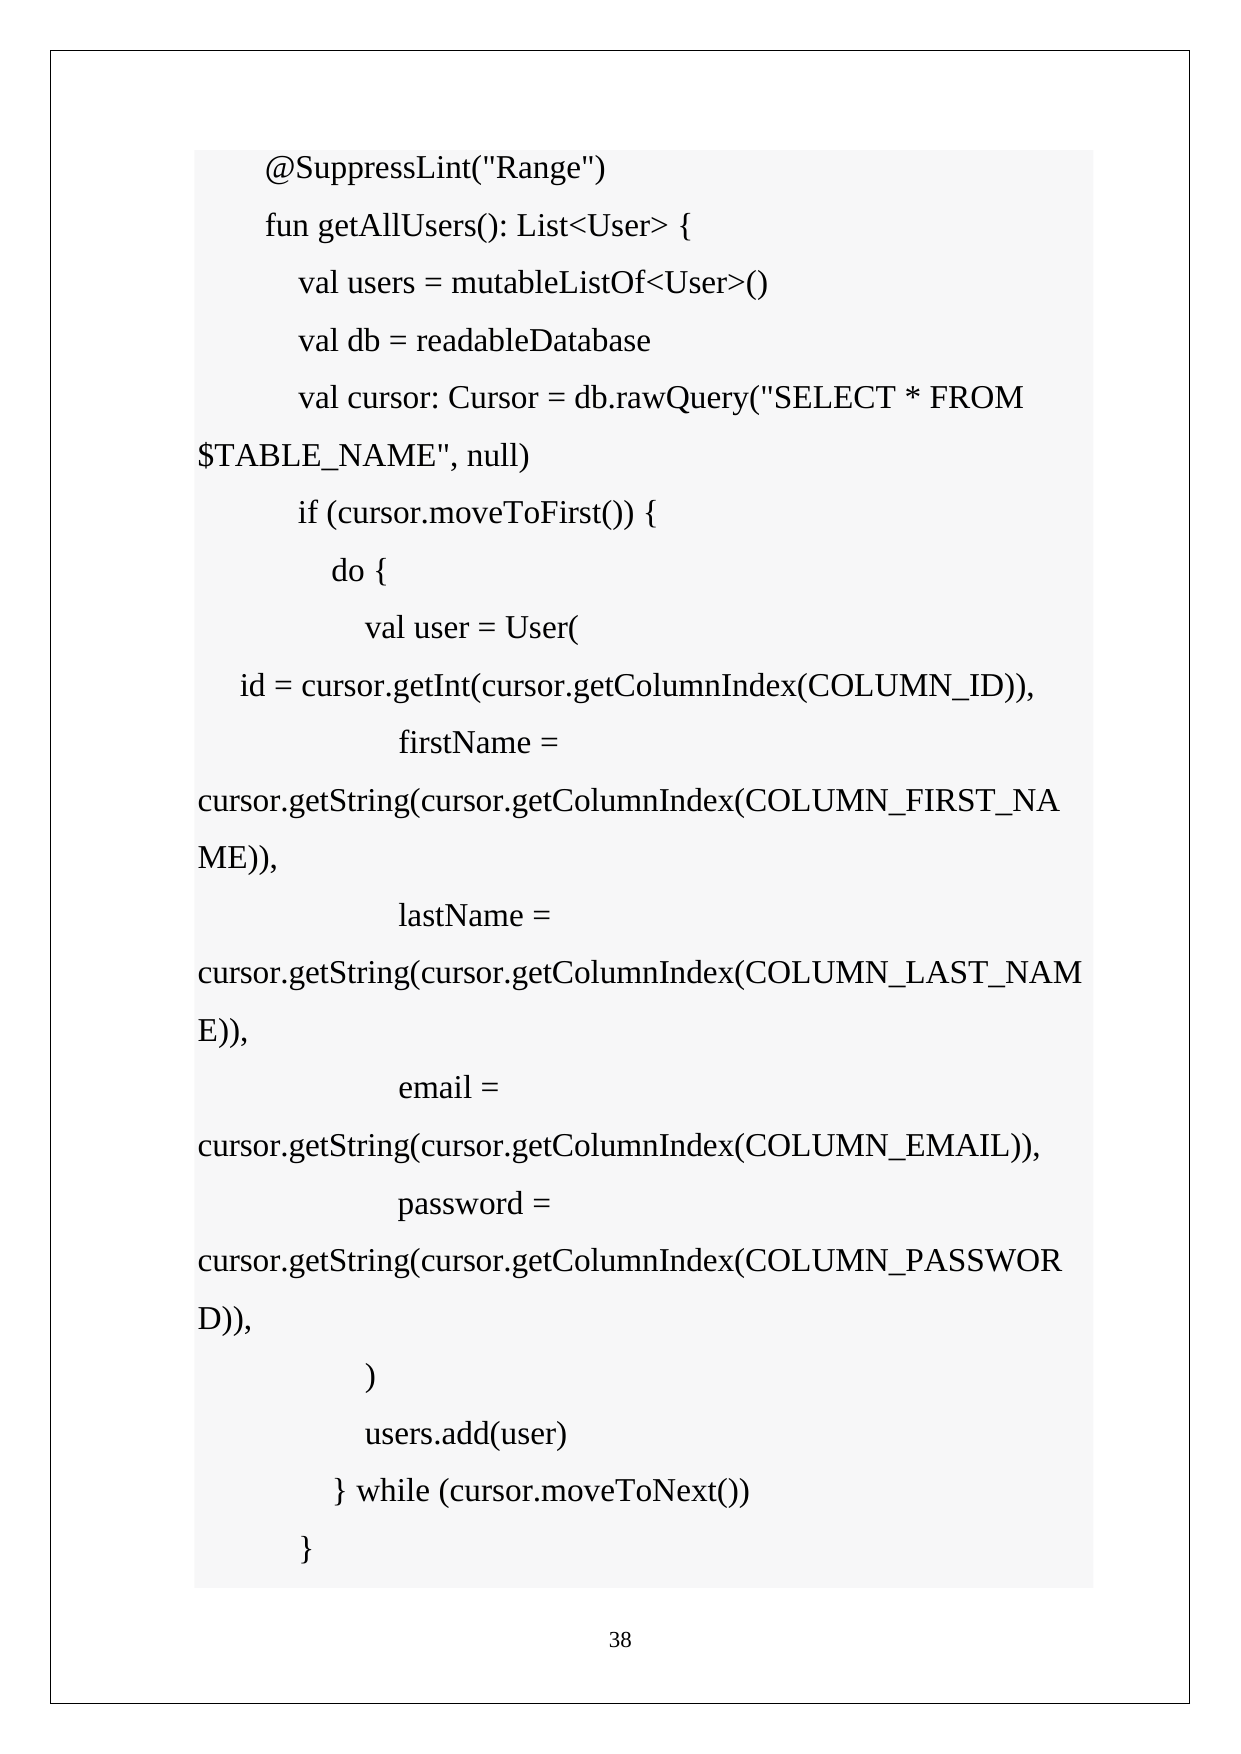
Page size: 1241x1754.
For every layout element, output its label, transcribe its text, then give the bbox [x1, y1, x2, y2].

text val users = mutableListOf<User>() val db = readableDatabase [298, 262, 774, 358]
text $TABLE_NAME", null) [197, 435, 1184, 473]
text @SuppressLint("Range") [264, 147, 1184, 186]
text id = cursor.getInt(cursor.getColumnIndex(COLUMN_ID)), firstName = [239, 665, 1090, 761]
text lastName = cursor.getString(cursor.getColumnIndex(COLUMN_LAST_NAM E)), [197, 895, 1090, 1048]
text val cursor: Cursor = db.rawQuery("SELECT * FROM [298, 378, 1184, 416]
text } while (cursor.moveToNext()) [332, 1471, 1184, 1509]
text users.add(user) [364, 1413, 1184, 1451]
text val user = User( [364, 608, 1184, 646]
text fun getAllUsers(): List<User> { [264, 205, 1184, 243]
text ) [364, 1355, 1184, 1394]
text if (cursor.moveToFirst()) { do { [298, 493, 661, 588]
text } [298, 1528, 1184, 1566]
text password = cursor.getString(cursor.getColumnIndex(COLUMN_PASSWOR D)), [197, 1183, 1090, 1336]
text email = cursor.getString(cursor.getColumnIndex(COLUMN_EMAIL)), [197, 1068, 1184, 1164]
text cursor.getString(cursor.getColumnIndex(COLUMN_FIRST_NA ME)), [197, 780, 1090, 876]
